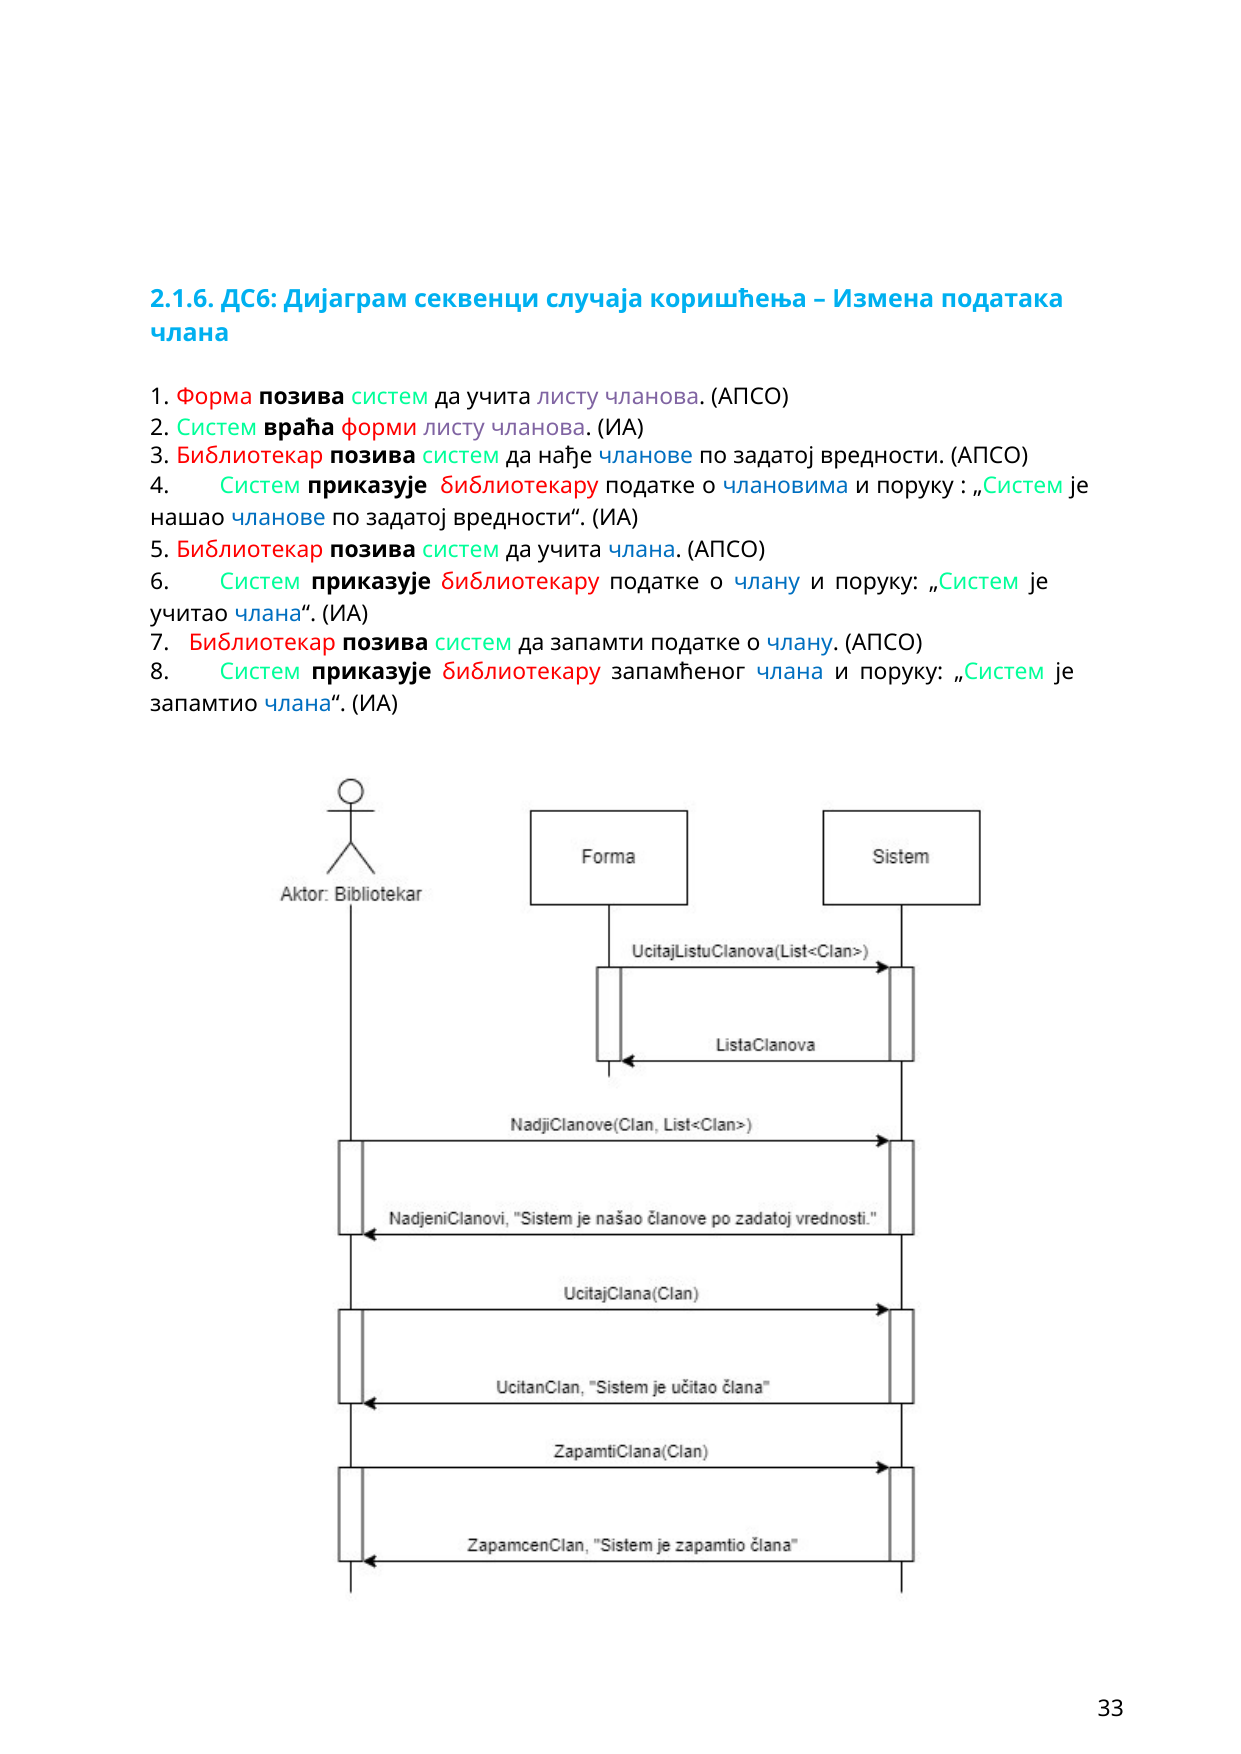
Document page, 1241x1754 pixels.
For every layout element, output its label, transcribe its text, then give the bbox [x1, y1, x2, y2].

list Форма позива систем да учита листу чланова. (АПСО) [150, 380, 1123, 411]
list Систем приказује библиотекару податке о члановима и поруку : „Систем је нашао чланове по задатој вредности“. (ИА) [150, 469, 1114, 532]
list Систем приказује библиотекару запамћеног члана и поруку: „Систем је запамтио члана“. (ИА) [150, 655, 1114, 718]
list Систем враћа форми листу чланова. (ИА) [150, 411, 1123, 442]
list Библиотекар позива систем да запамти податке о члану. (АПСО) [150, 629, 1123, 655]
picture [233, 750, 1031, 1617]
list Систем приказује библиотекару податке о члану и поруку: „Систем је учитао члана“. (ИА) [150, 564, 1114, 628]
subtitle 2.1.6. ДС6: Дијаграм секвенци случаја коришћења – Измена података члана [150, 281, 1123, 349]
list Библиотекар позива систем да нађе чланове по задатој вредности. (АПСО) [150, 442, 1123, 469]
list Библиотекар позива систем да учита члана. (АПСО) [150, 533, 1123, 564]
